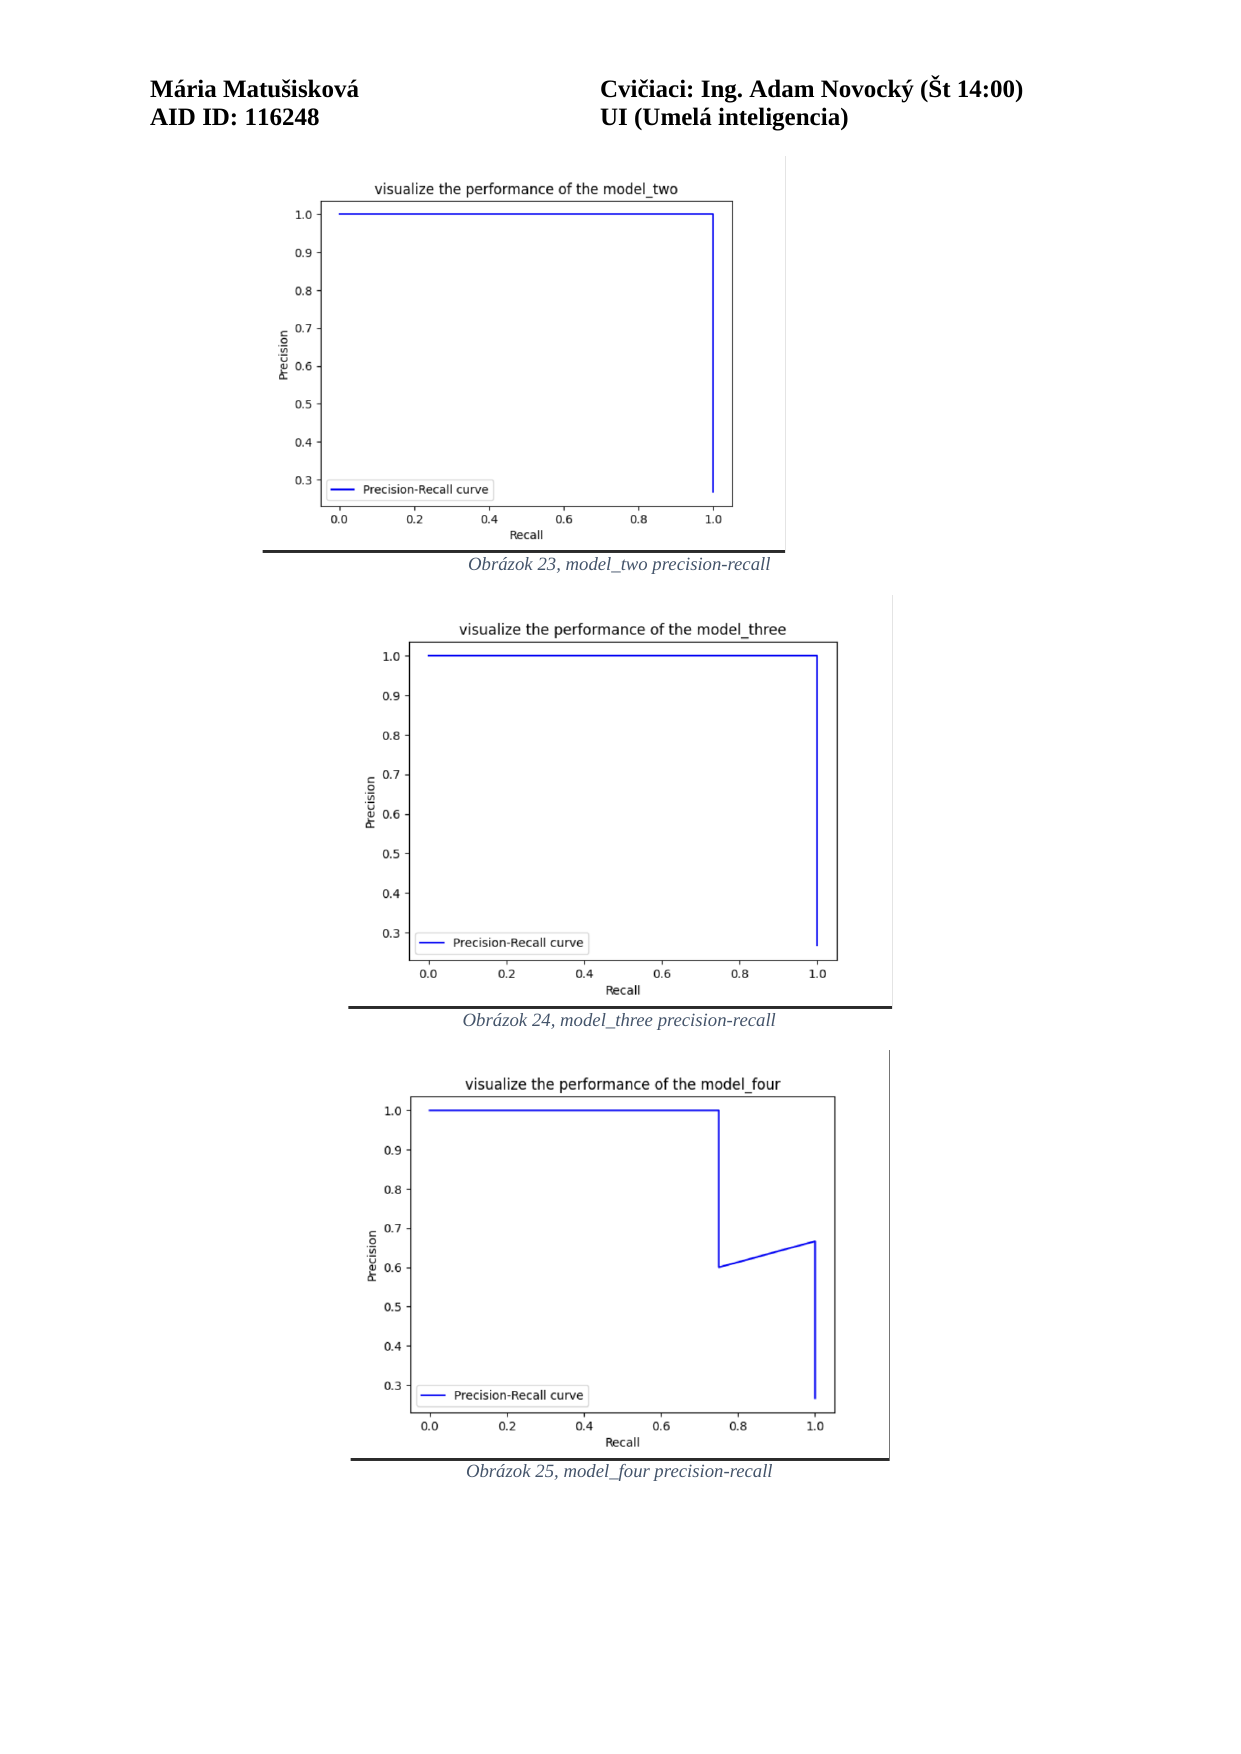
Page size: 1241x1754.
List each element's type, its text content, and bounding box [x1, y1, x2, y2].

picture [348, 595, 893, 1009]
picture [350, 1050, 890, 1461]
text Obrázok 23, model_two precision-recall [150, 553, 1090, 574]
text Obrázok 24, model_three precision-recall [150, 1008, 1090, 1030]
text Obrázok 25, model_four precision-recall [150, 1460, 1090, 1482]
picture [262, 156, 786, 553]
